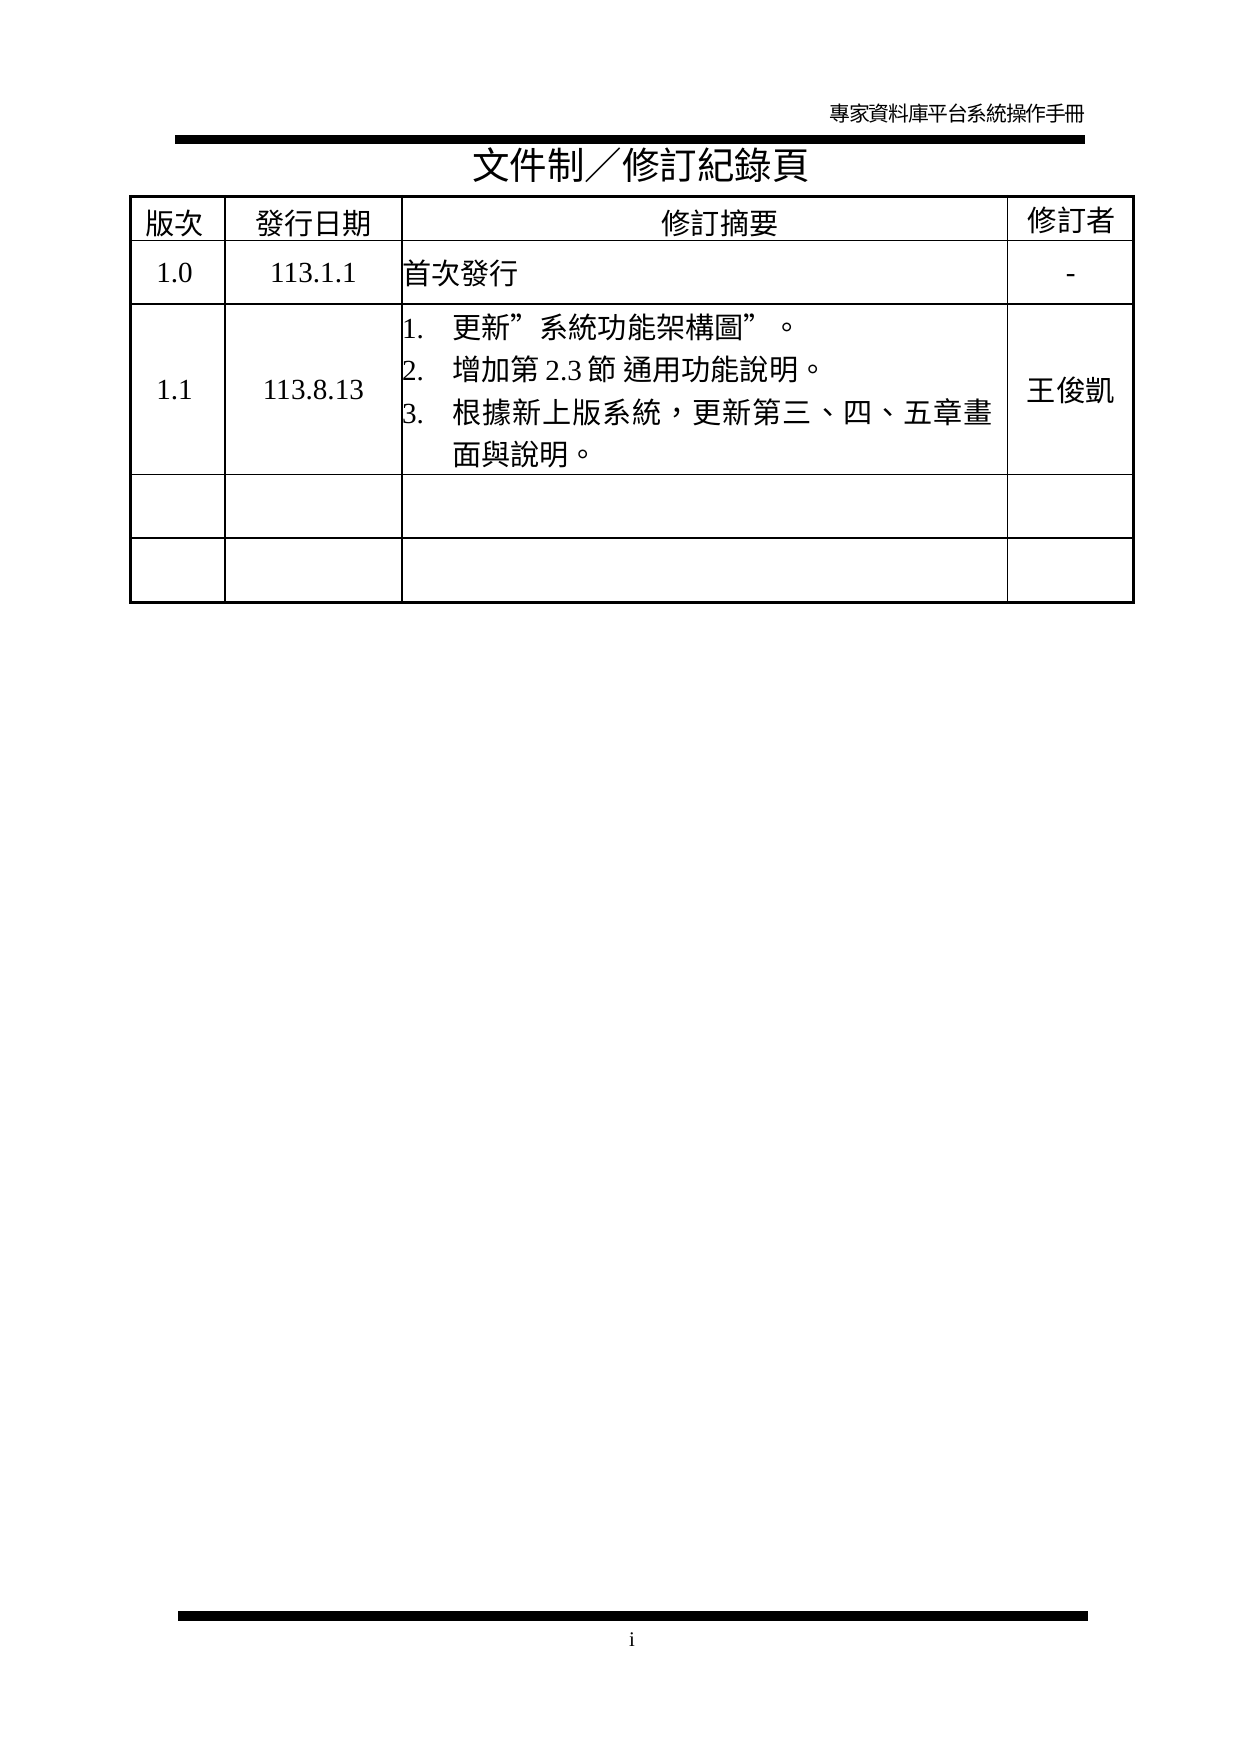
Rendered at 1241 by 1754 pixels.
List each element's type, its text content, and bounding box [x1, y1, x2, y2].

table_cell - [1008, 241, 1132, 303]
table_cell 113.1.1 [226, 241, 401, 303]
table_cell 更新”系統功能架構圖”。 增加第2.3節 通用功能說明。 根據新上版系統，更新第三、四、五章畫面與說明。 [403, 305, 1007, 474]
table_cell 1.0 [132, 241, 224, 303]
table_cell [403, 539, 1007, 601]
table_cell 王俊凱 [1008, 305, 1132, 474]
table_cell 發行日期 [226, 198, 401, 239]
table_cell 版次 [132, 198, 224, 239]
table_cell [1008, 539, 1132, 601]
table_cell 1.1 [132, 305, 224, 474]
table_cell 修訂摘要 [403, 198, 1007, 239]
table_cell [132, 475, 224, 537]
table_cell 113.8.13 [226, 305, 401, 474]
table_cell [226, 539, 401, 601]
table_cell [1008, 475, 1132, 537]
table_cell [132, 539, 224, 601]
table_cell [226, 475, 401, 537]
table_header 文件制／修訂紀錄頁 [131, 145, 1133, 195]
table_cell [403, 475, 1007, 537]
table_cell 修訂者 [1008, 198, 1132, 239]
table_cell 首次發行 [403, 241, 1007, 303]
